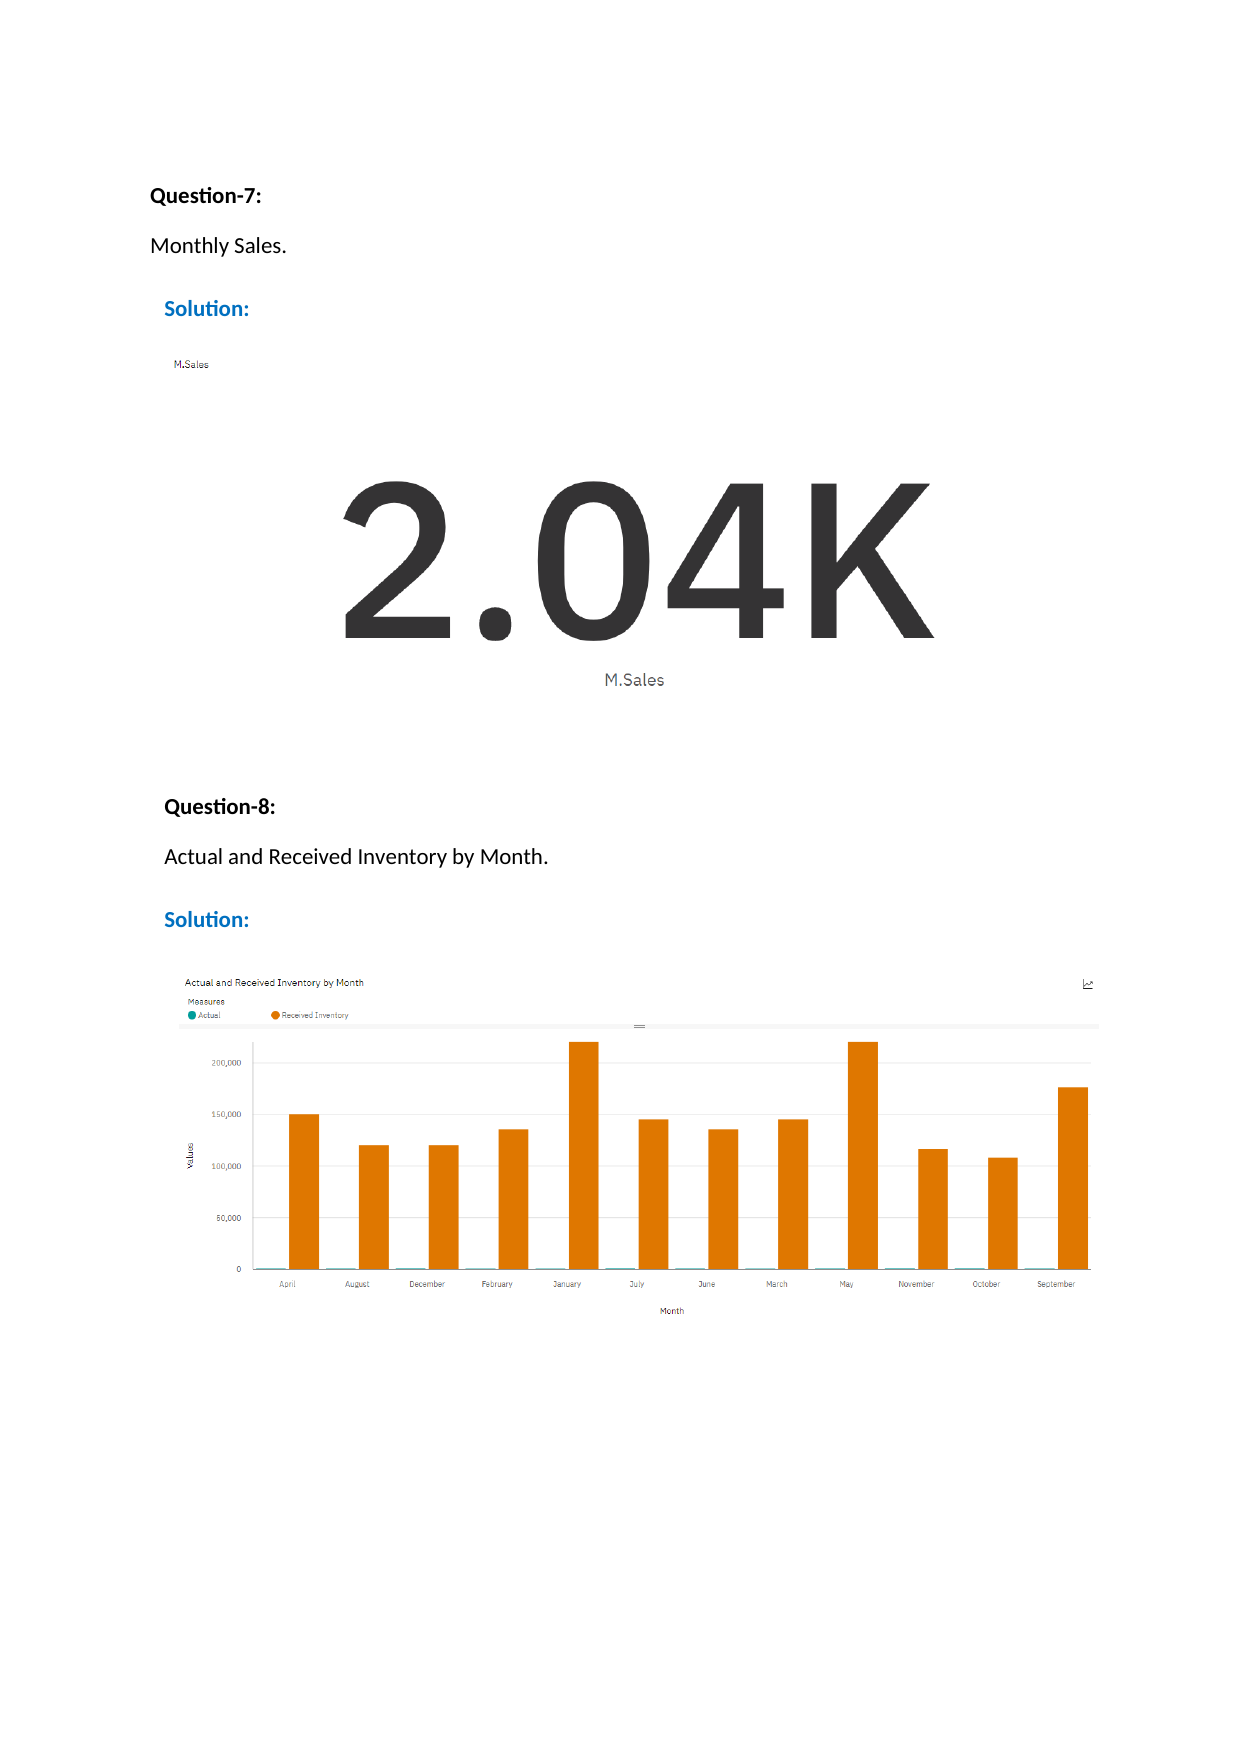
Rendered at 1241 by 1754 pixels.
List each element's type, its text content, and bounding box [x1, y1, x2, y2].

picture [164, 963, 1105, 1334]
text Question-7: [150, 181, 1090, 209]
text Monthly Sales. [150, 228, 1090, 259]
table_cell Question-8: Actual and Received Inventory by Month. Solution: [149, 761, 1120, 1334]
table_header Solution: [149, 291, 1120, 761]
picture [164, 353, 1105, 699]
